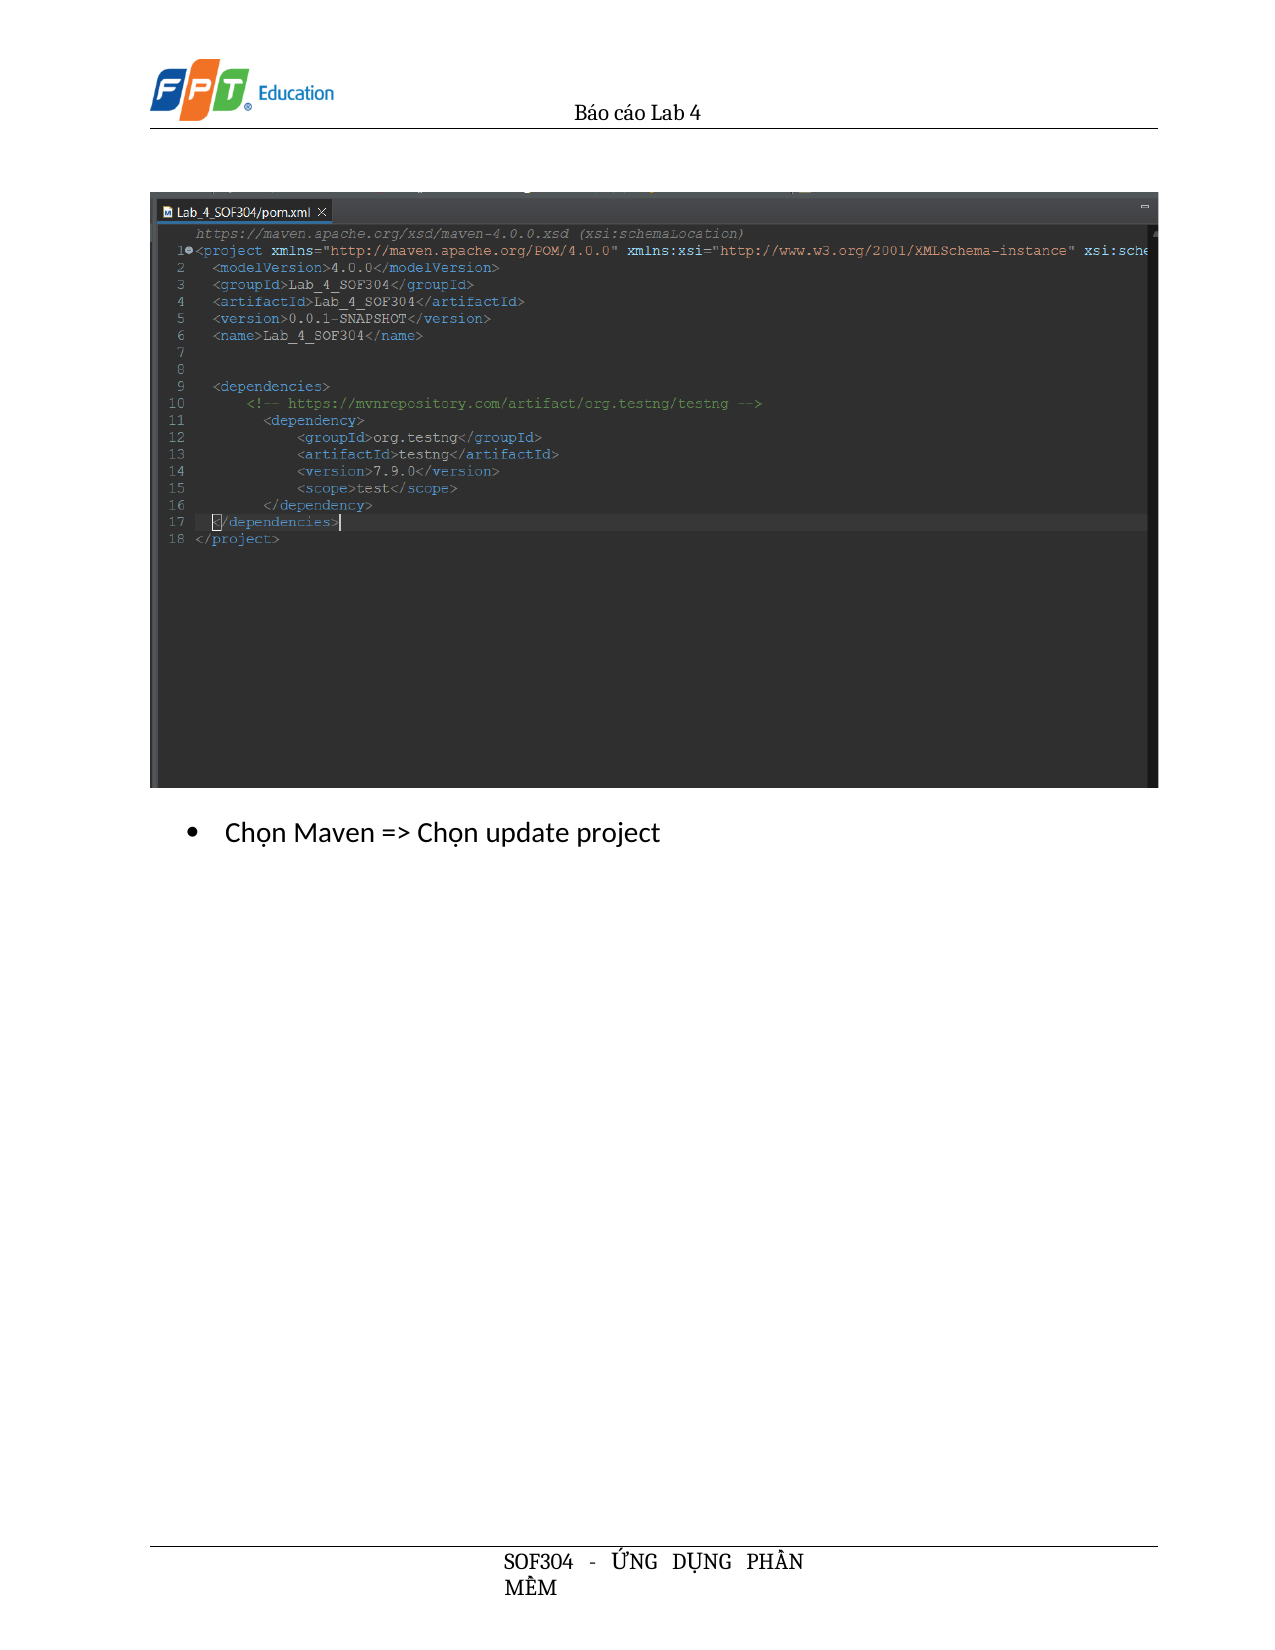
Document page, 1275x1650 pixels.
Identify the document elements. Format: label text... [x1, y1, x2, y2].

picture [150, 192, 1159, 788]
picture [150, 59, 336, 121]
list Chọn Maven => Chọn update project [187, 814, 1158, 849]
